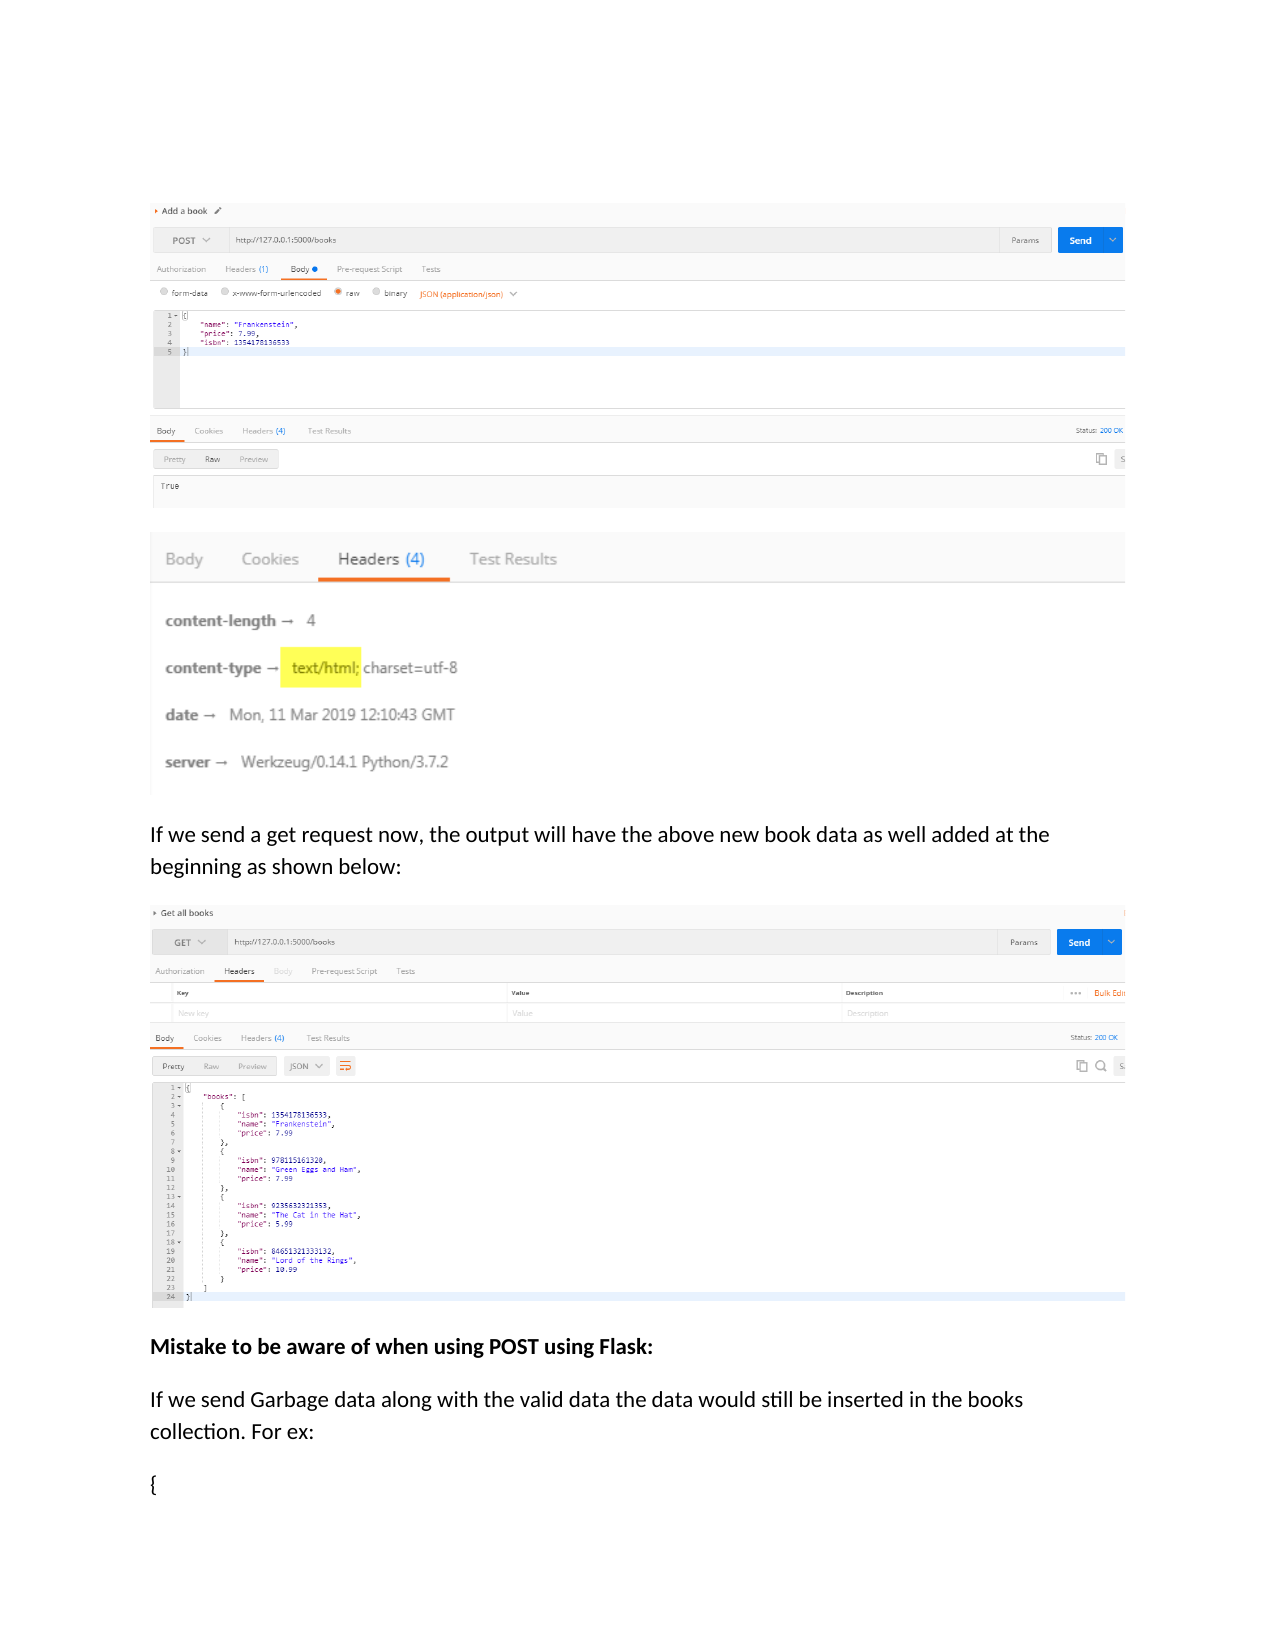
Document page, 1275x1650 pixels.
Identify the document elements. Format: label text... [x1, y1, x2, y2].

text If we send a get request now, the output will have the above new book data as well added at the beginning as shown below: [150, 820, 1125, 880]
text Mistake to be aware of when using POST using Flask: [150, 1332, 1125, 1360]
text If we send Garbage data along with the valid data the data would still be inserted in the books collection. For ex: [150, 1385, 1125, 1446]
text { [150, 1471, 1125, 1498]
picture [150, 532, 1125, 795]
picture [150, 203, 1125, 508]
picture [150, 905, 1125, 1308]
